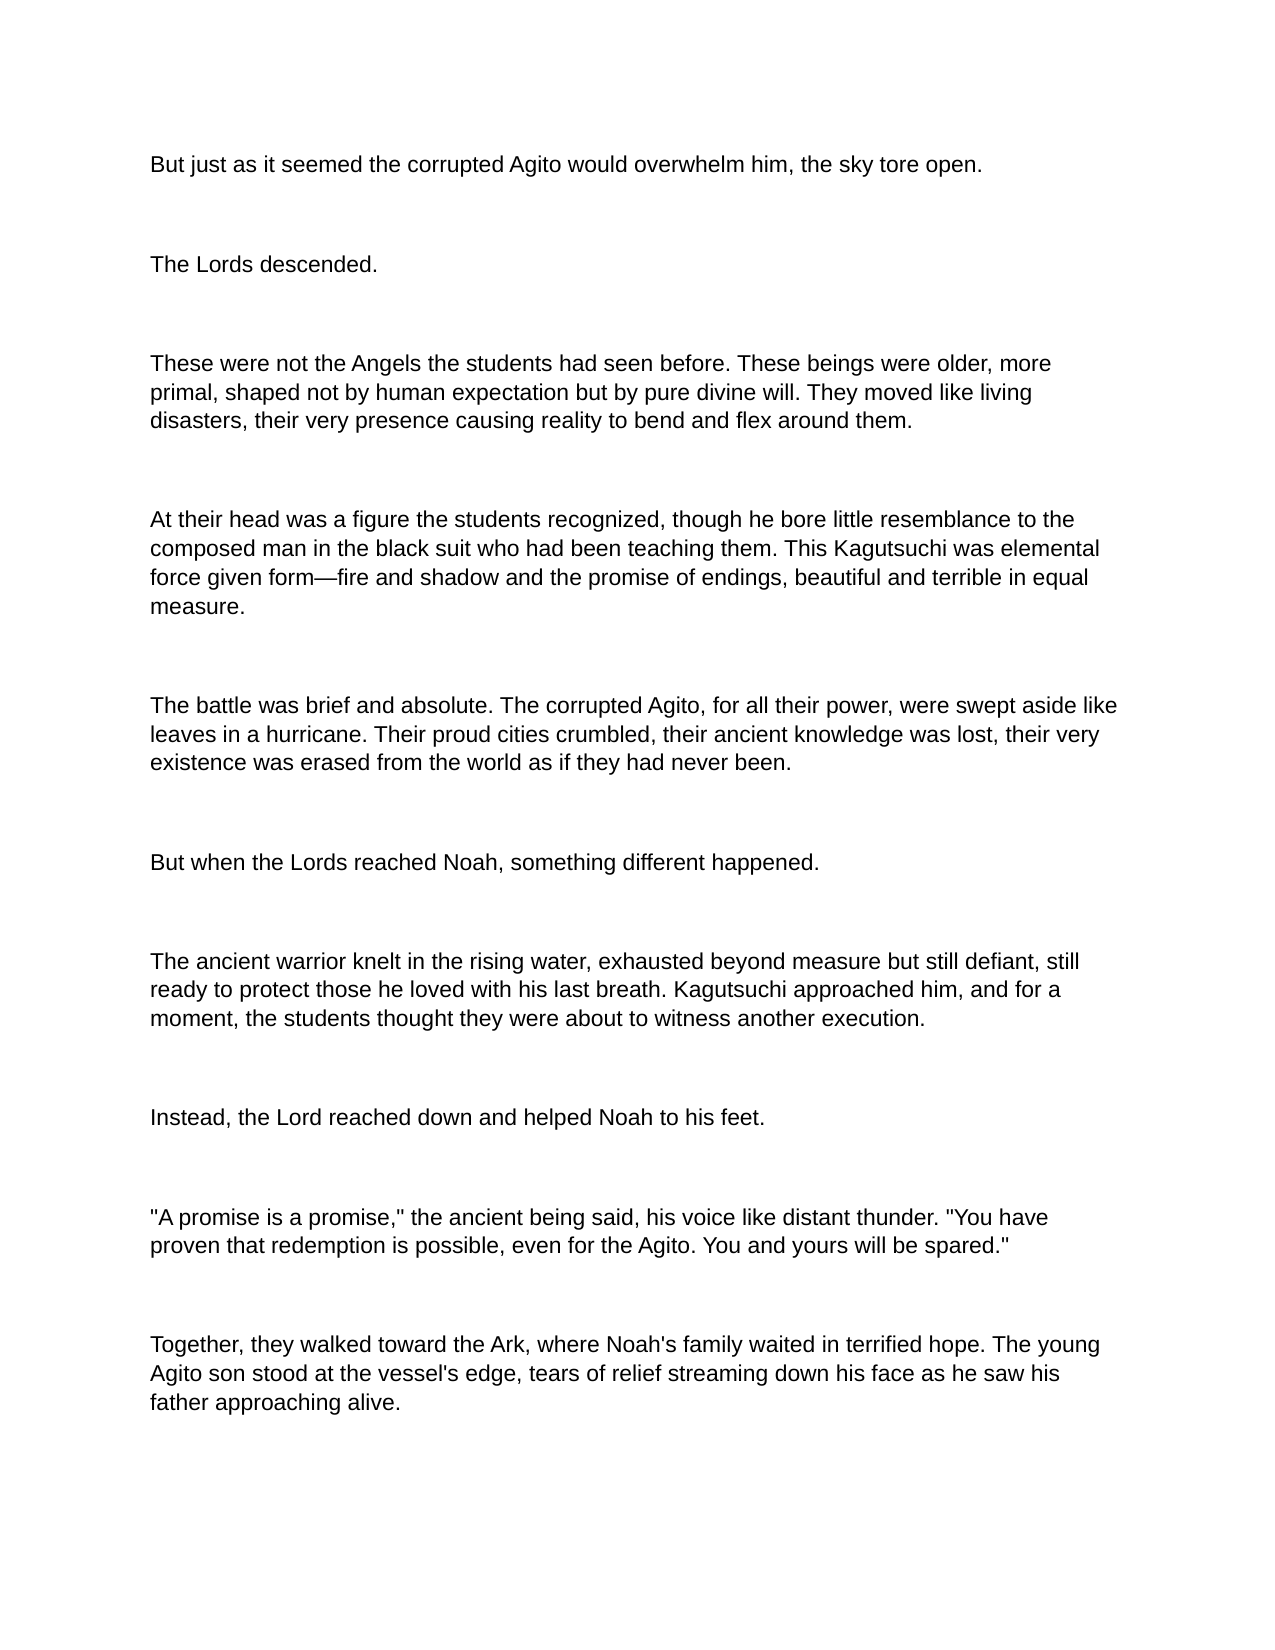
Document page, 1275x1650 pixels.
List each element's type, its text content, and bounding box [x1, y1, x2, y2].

text "A promise is a promise," the ancient being said, his voice like distant thunder. "You have proven that redemption is possible, even for the Agito. You and yours will be spared." [150, 1202, 1125, 1259]
text These were not the Angels the students had seen before. These beings were older, more primal, shaped not by human expectation but by pure divine will. They moved like living disasters, their very presence causing reality to bend and flex around them. [150, 348, 1125, 434]
text Instead, the Lord reached down and helped Noah to his feet. [150, 1103, 1125, 1132]
text The battle was brief and absolute. The corrupted Agito, for all their power, were swept aside like leaves in a hurricane. Their proud cities crumbled, their ancient knowledge was lost, their very existence was erased from the world as if they had never been. [150, 690, 1125, 777]
text But when the Lords reached Noah, something different happened. [150, 847, 1125, 876]
text At their head was a figure the students recognized, though he bore little resemblance to the composed man in the black suit who had been teaching them. This Kagutsuchi was elemental force given form—fire and shadow and the promise of endings, beautiful and terrible in equal measure. [150, 505, 1125, 620]
text The ancient warrior knelt in the rising water, exhausted beyond measure but still defiant, still ready to protect those he loved with his last breath. Kagutsuchi approached him, and for a moment, the students thought they were about to witness another execution. [150, 946, 1125, 1032]
text Together, they walked toward the Ark, where Noah's family waited in terrified hope. The young Agito son stood at the vessel's edge, tears of relief streaming down his face as he saw his father approaching alive. [150, 1330, 1125, 1416]
text But just as it seemed the corrupted Agito would overwhelm him, the sky tore open. [150, 150, 1125, 179]
text The Lords descended. [150, 249, 1125, 278]
